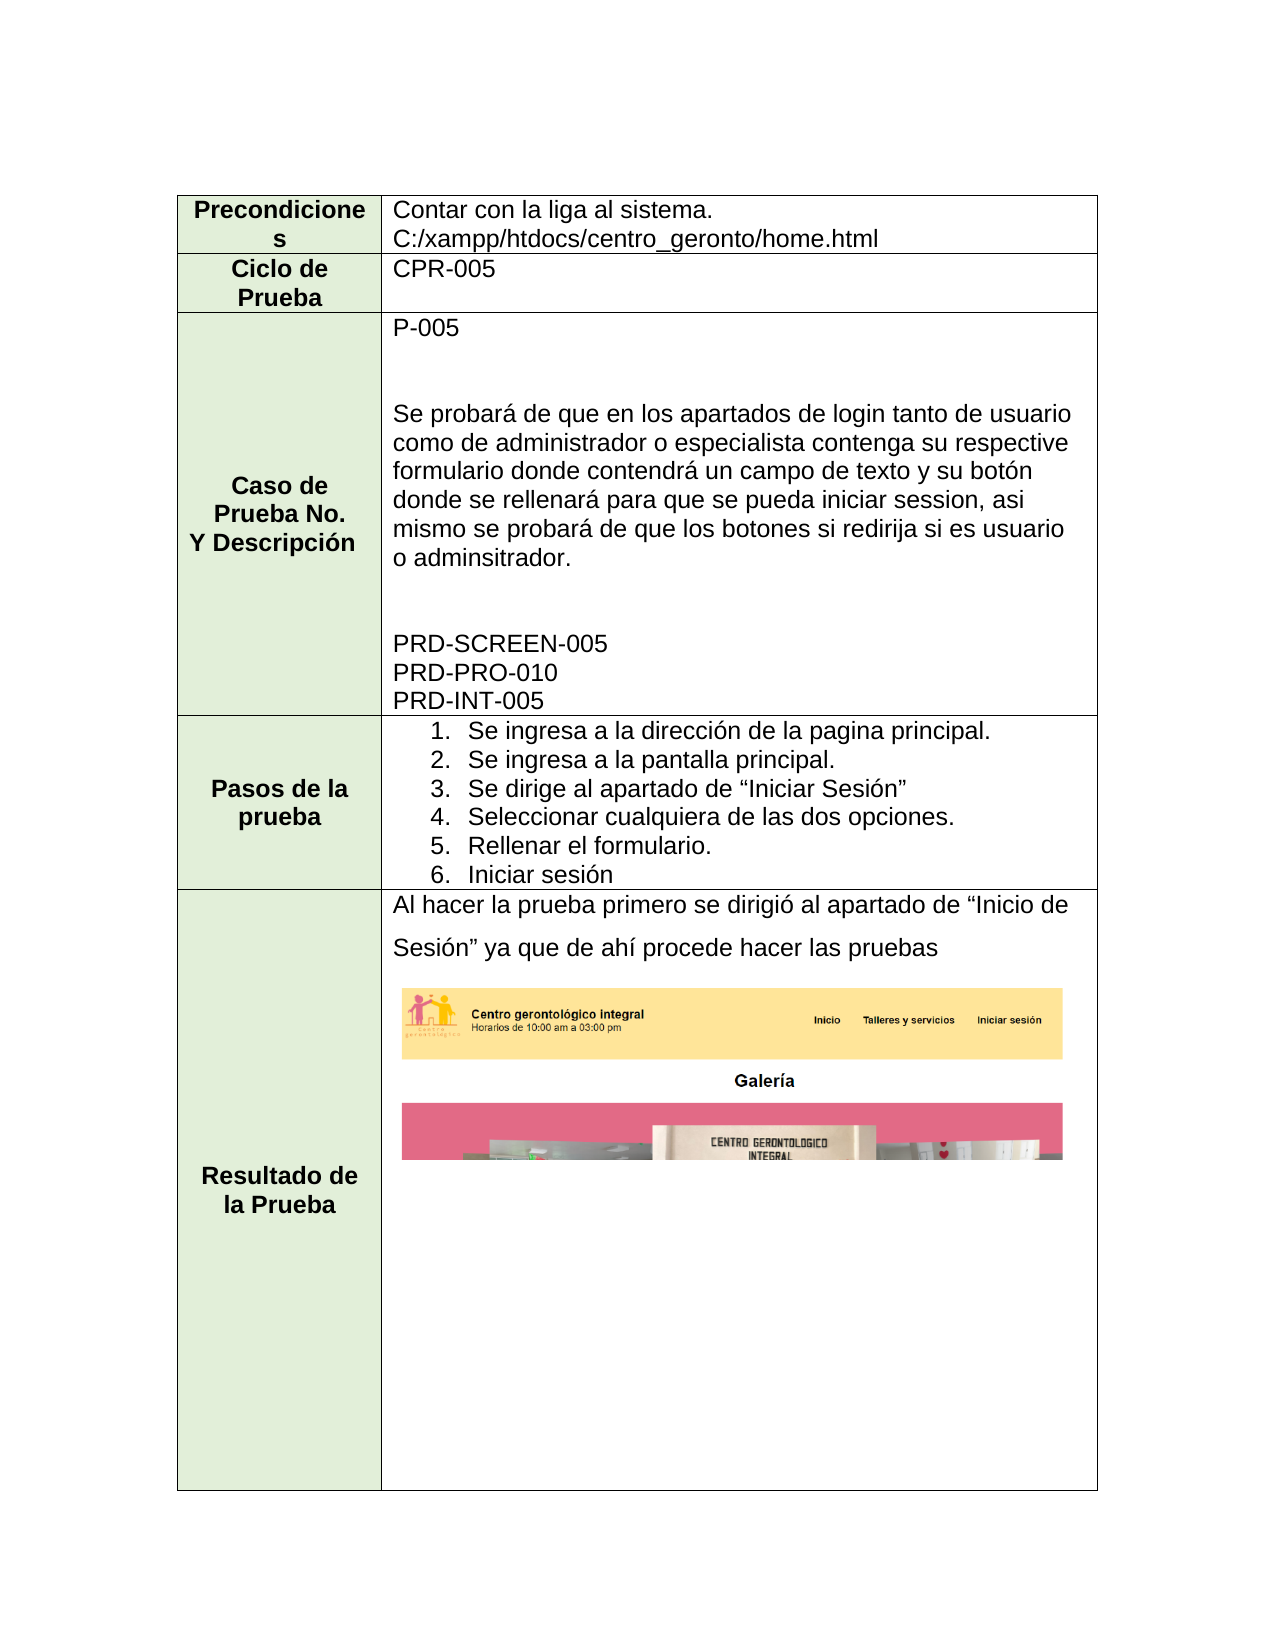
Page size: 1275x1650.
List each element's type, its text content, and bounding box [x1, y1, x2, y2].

table_cell CPR-005 [382, 254, 1097, 312]
table_header Contar con la liga al sistema. C:/xampp/htdocs/centro_geronto/home.html [382, 196, 1097, 253]
table_cell Se ingresa a la dirección de la pagina principal. Se ingresa a la pantalla principal. Se dirige al apartado de “Iniciar Sesión” Seleccionar cualquiera de las dos opciones. Rellenar el formulario. Iniciar sesión [382, 716, 1097, 889]
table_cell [382, 890, 1097, 1490]
picture [401, 988, 1063, 1160]
table_cell Pasos de la prueba [178, 716, 381, 889]
table_cell Ciclo de Prueba [178, 254, 381, 312]
table_cell Caso de Prueba No. Y Descripción [178, 313, 381, 715]
table_header Precondiciones [178, 196, 381, 253]
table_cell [178, 890, 381, 1490]
table_cell P-005 Se probará de que en los apartados de login tanto de usuario como de administrador o especialista contenga su respective formulario donde contendrá un campo de texto y su botón donde se rellenará para que se pueda iniciar session, asi mismo se probará de que los botones si redirija si es usuario o adminsitrador. PRD-SCREEN-005 PRD-PRO-010 PRD-INT-005 [382, 313, 1097, 715]
